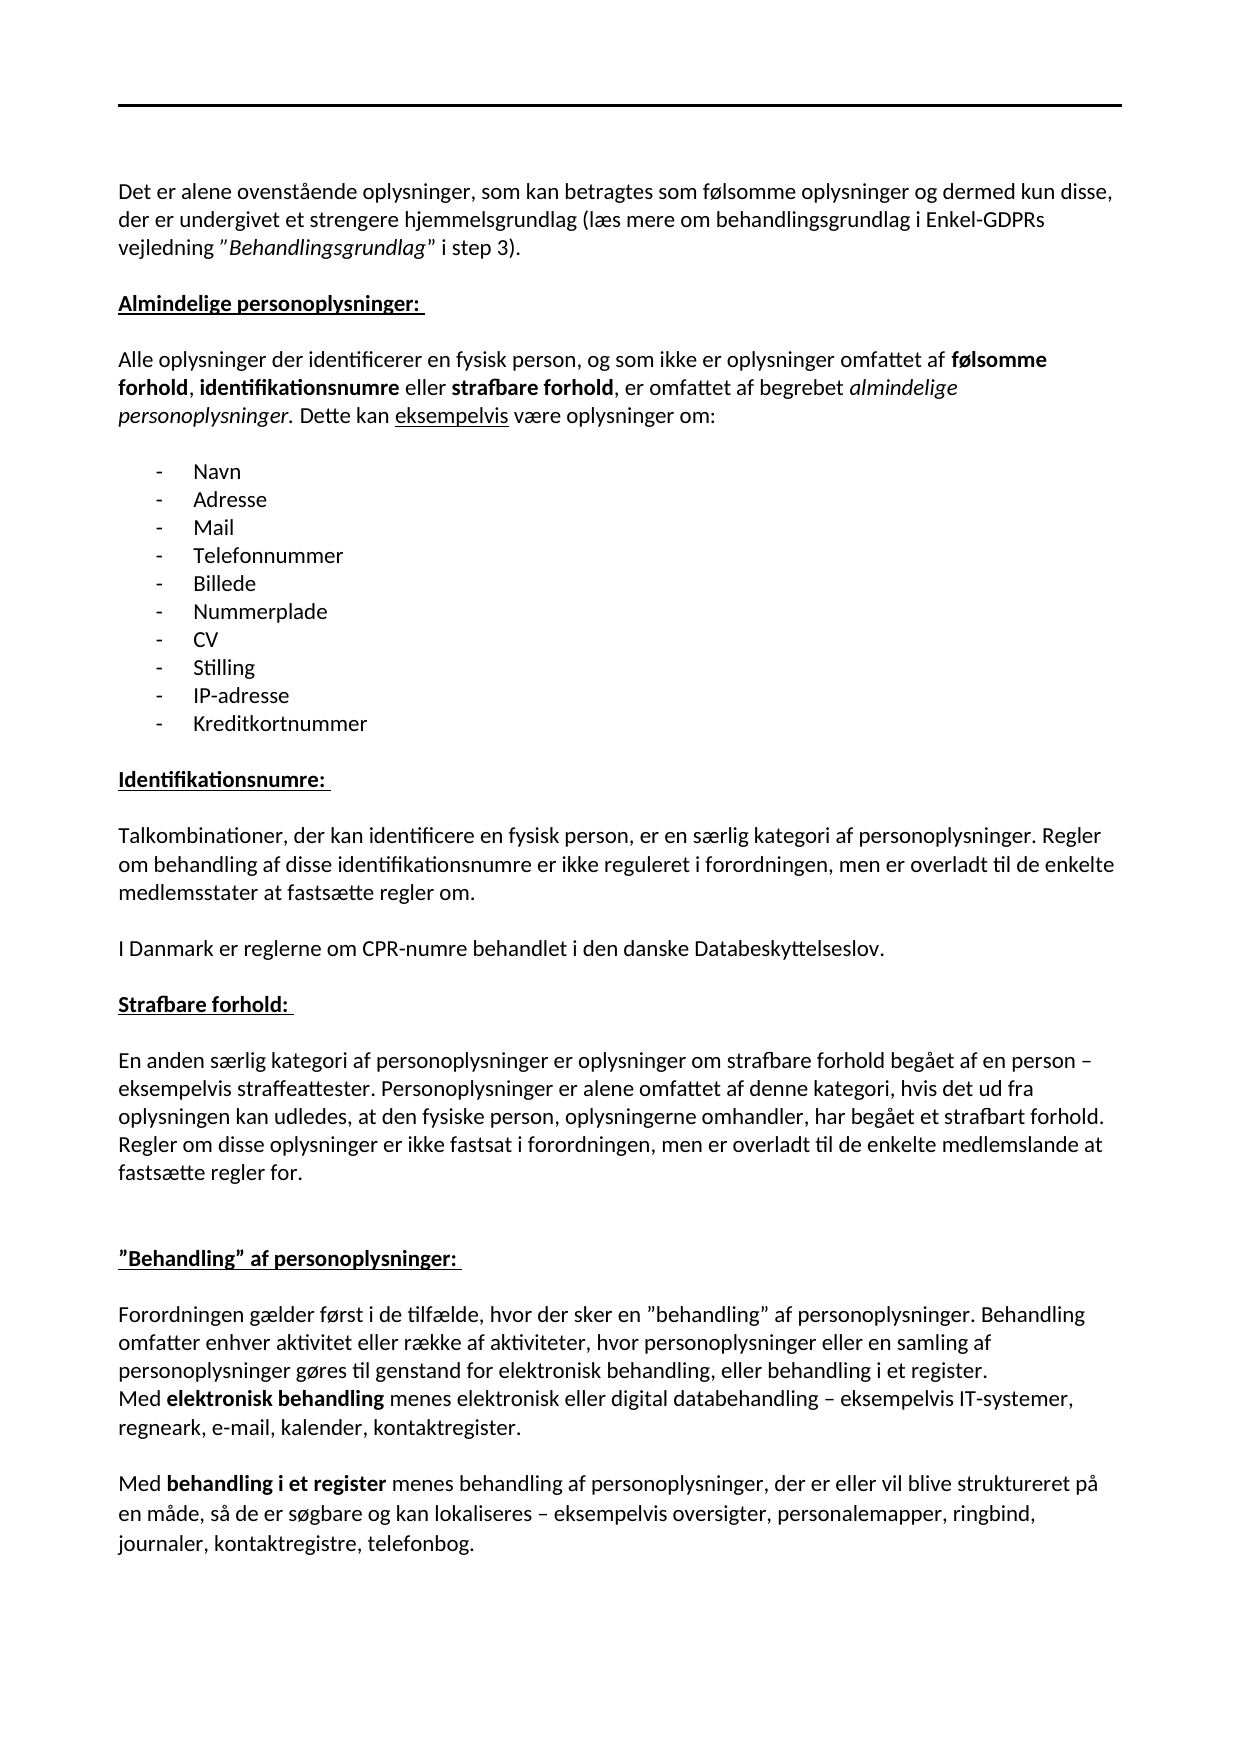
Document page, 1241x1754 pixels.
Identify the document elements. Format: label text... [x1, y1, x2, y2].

text Alle oplysninger der identificerer en fysisk person, og som ikke er oplysninger omfattet af følsomme forhold, identifikationsnumre eller strafbare forhold, er omfattet af begrebet almindelige personoplysninger. Dette kan eksempelvis være oplysninger om: [118, 345, 1122, 429]
list Adresse [156, 485, 1122, 513]
text Det er alene ovenstående oplysninger, som kan betragtes som følsomme oplysninger og dermed kun disse, der er undergivet et strengere hjemmelsgrundlag (læs mere om behandlingsgrundlag i Enkel-GDPRs vejledning ”Behandlingsgrundlag” i step 3). [118, 177, 1122, 261]
text Identifikationsnumre: [118, 766, 1122, 794]
text ”Behandling” af personoplysninger: [118, 1244, 1122, 1272]
list Kreditkortnummer [156, 709, 1122, 738]
list Stilling [156, 653, 1122, 682]
list CV [156, 626, 1122, 653]
text I Danmark er reglerne om CPR-numre behandlet i den danske Databeskyttelseslov. [118, 934, 1122, 962]
list Navn [156, 457, 1122, 485]
list Nummerplade [156, 597, 1122, 626]
text Forordningen gælder først i de tilfælde, hvor der sker en ”behandling” af personoplysninger. Behandling omfatter enhver aktivitet eller række af aktiviteter, hvor personoplysninger eller en samling af personoplysninger gøres til genstand for elektronisk behandling, eller behandling i et register. [118, 1301, 1122, 1384]
list Telefonnummer [156, 541, 1122, 569]
text Med behandling i et register menes behandling af personoplysninger, der er eller vil blive struktureret på en måde, så de er søgbare og kan lokaliseres – eksempelvis oversigter, personalemapper, ringbind, journaler, kontaktregistre, telefonbog. [118, 1469, 1122, 1557]
text Med elektronisk behandling menes elektronisk eller digital databehandling – eksempelvis IT-systemer, regneark, e-mail, kalender, kontaktregister. [118, 1384, 1122, 1441]
text Almindelige personoplysninger: [118, 289, 1122, 317]
list Billede [156, 569, 1122, 597]
text En anden særlig kategori af personoplysninger er oplysninger om strafbare forhold begået af en person – eksempelvis straffeattester. Personoplysninger er alene omfattet af denne kategori, hvis det ud fra oplysningen kan udledes, at den fysiske person, oplysningerne omhandler, har begået et strafbart forhold. Regler om disse oplysninger er ikke fastsat i forordningen, men er overladt til de enkelte medlemslande at fastsætte regler for. [118, 1046, 1122, 1186]
text Strafbare forhold: [118, 990, 1122, 1018]
text Talkombinationer, der kan identificere en fysisk person, er en særlig kategori af personoplysninger. Regler om behandling af disse identifikationsnumre er ikke reguleret i forordningen, men er overladt til de enkelte medlemsstater at fastsætte regler om. [118, 822, 1122, 906]
list IP-adresse [156, 682, 1122, 709]
list Mail [156, 513, 1122, 541]
